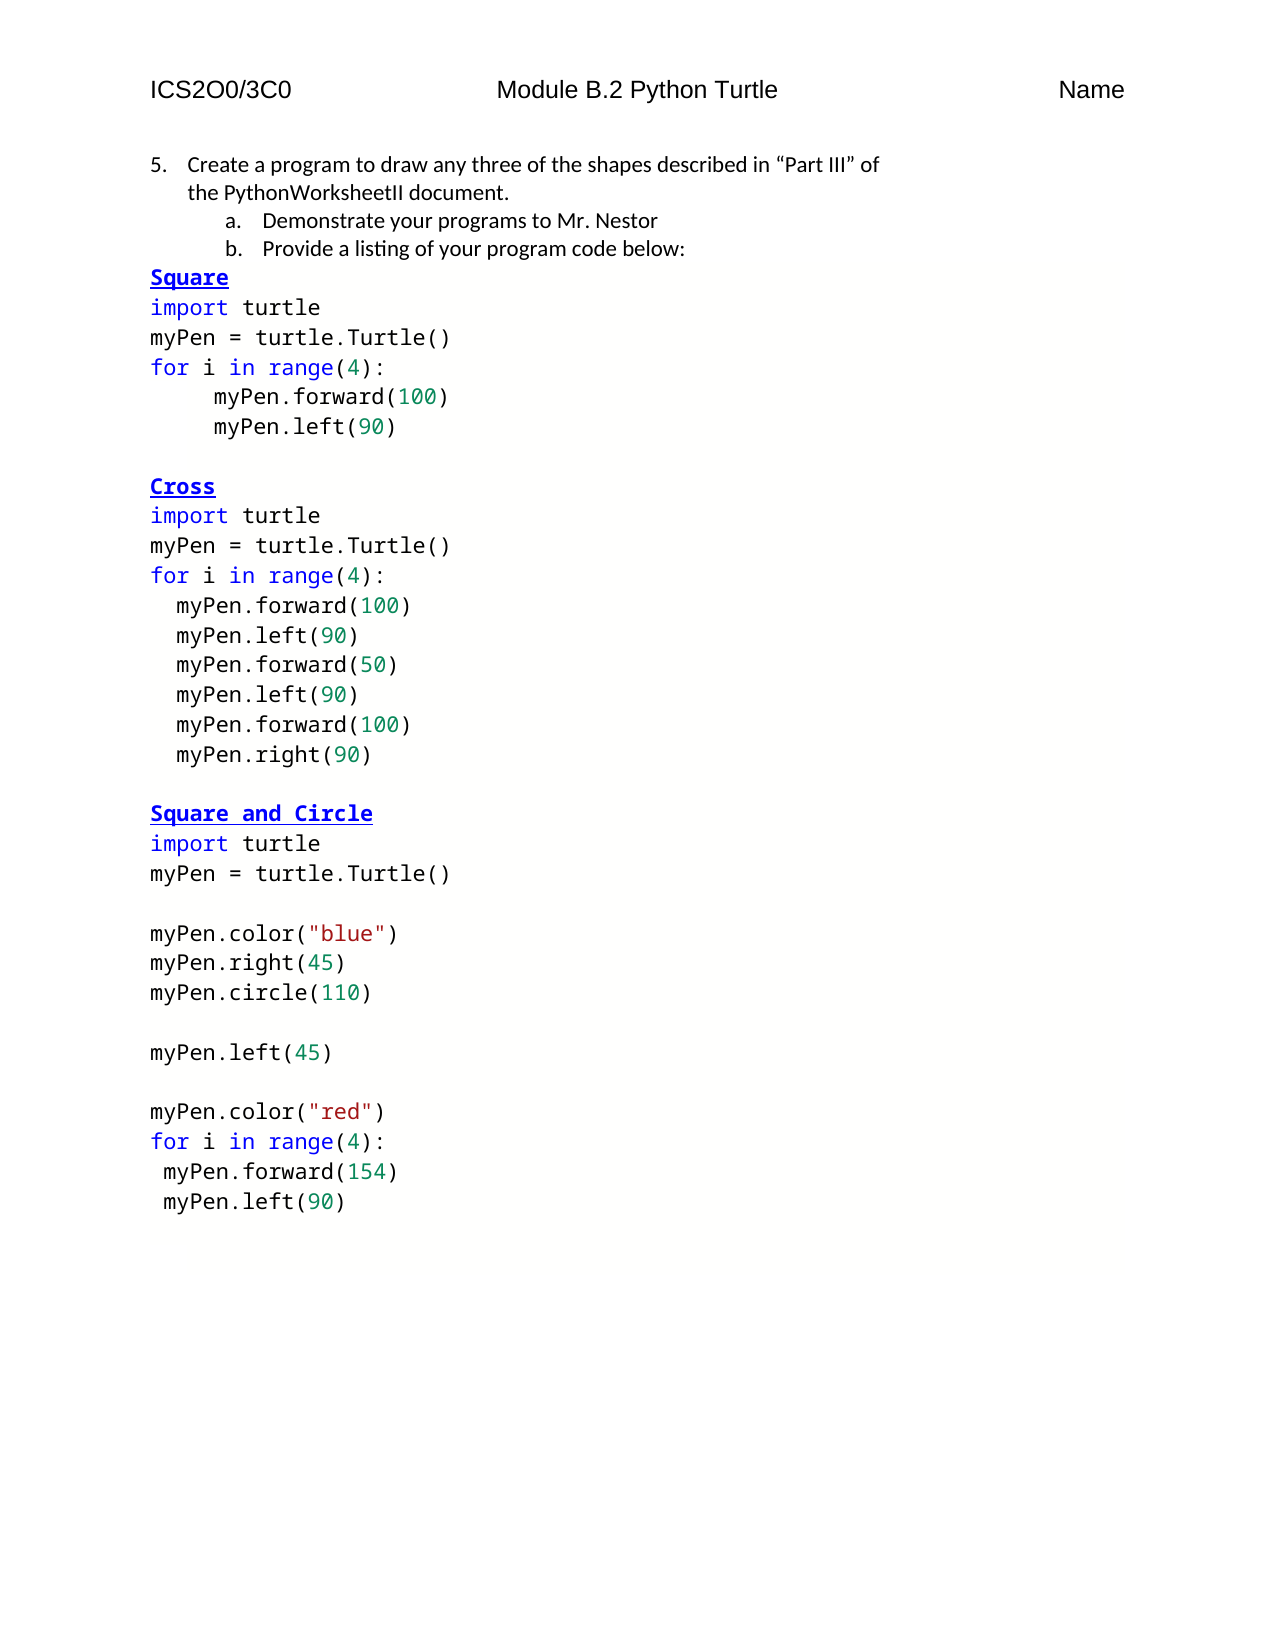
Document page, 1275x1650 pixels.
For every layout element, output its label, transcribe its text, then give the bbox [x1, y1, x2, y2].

text Cross [150, 471, 1125, 500]
text myPen = turtle.Turtle() [150, 322, 1125, 351]
text myPen = turtle.Turtle() [150, 858, 1125, 888]
text Square [150, 262, 1125, 292]
list Create a program to draw any three of the shapes described in “Part III” of the PythonWorksheetII document. [150, 150, 1125, 206]
text myPen.right(45) [150, 947, 1125, 977]
text myPen.left(90) [150, 1186, 1125, 1215]
text for i in range(4): [150, 1126, 1125, 1156]
list Demonstrate your programs to Mr. Nestor [225, 206, 1125, 234]
list myPen.forward(100) [187, 381, 1125, 411]
text myPen.left(90) [150, 619, 1125, 649]
text import turtle [150, 828, 1125, 858]
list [225, 234, 1125, 262]
text Square and Circle [150, 798, 1125, 828]
text myPen.left(45) [150, 1037, 1125, 1066]
list myPen.left(90) [187, 411, 1125, 441]
text myPen.forward(154) [150, 1156, 1125, 1186]
text myPen.forward(100) [150, 590, 1125, 619]
text myPen.circle(110) [150, 977, 1125, 1007]
text myPen.color("red") [150, 1096, 1125, 1126]
text myPen.forward(100) [150, 709, 1125, 739]
text for i in range(4): [150, 560, 1125, 590]
text import turtle [150, 500, 1125, 530]
text myPen.color("blue") [150, 917, 1125, 947]
text myPen.forward(50) [150, 649, 1125, 679]
text myPen = turtle.Turtle() [150, 530, 1125, 560]
text for i in range(4): [150, 351, 1125, 381]
text myPen.left(90) [150, 679, 1125, 709]
text import turtle [150, 292, 1125, 322]
text myPen.right(90) [150, 739, 1125, 768]
